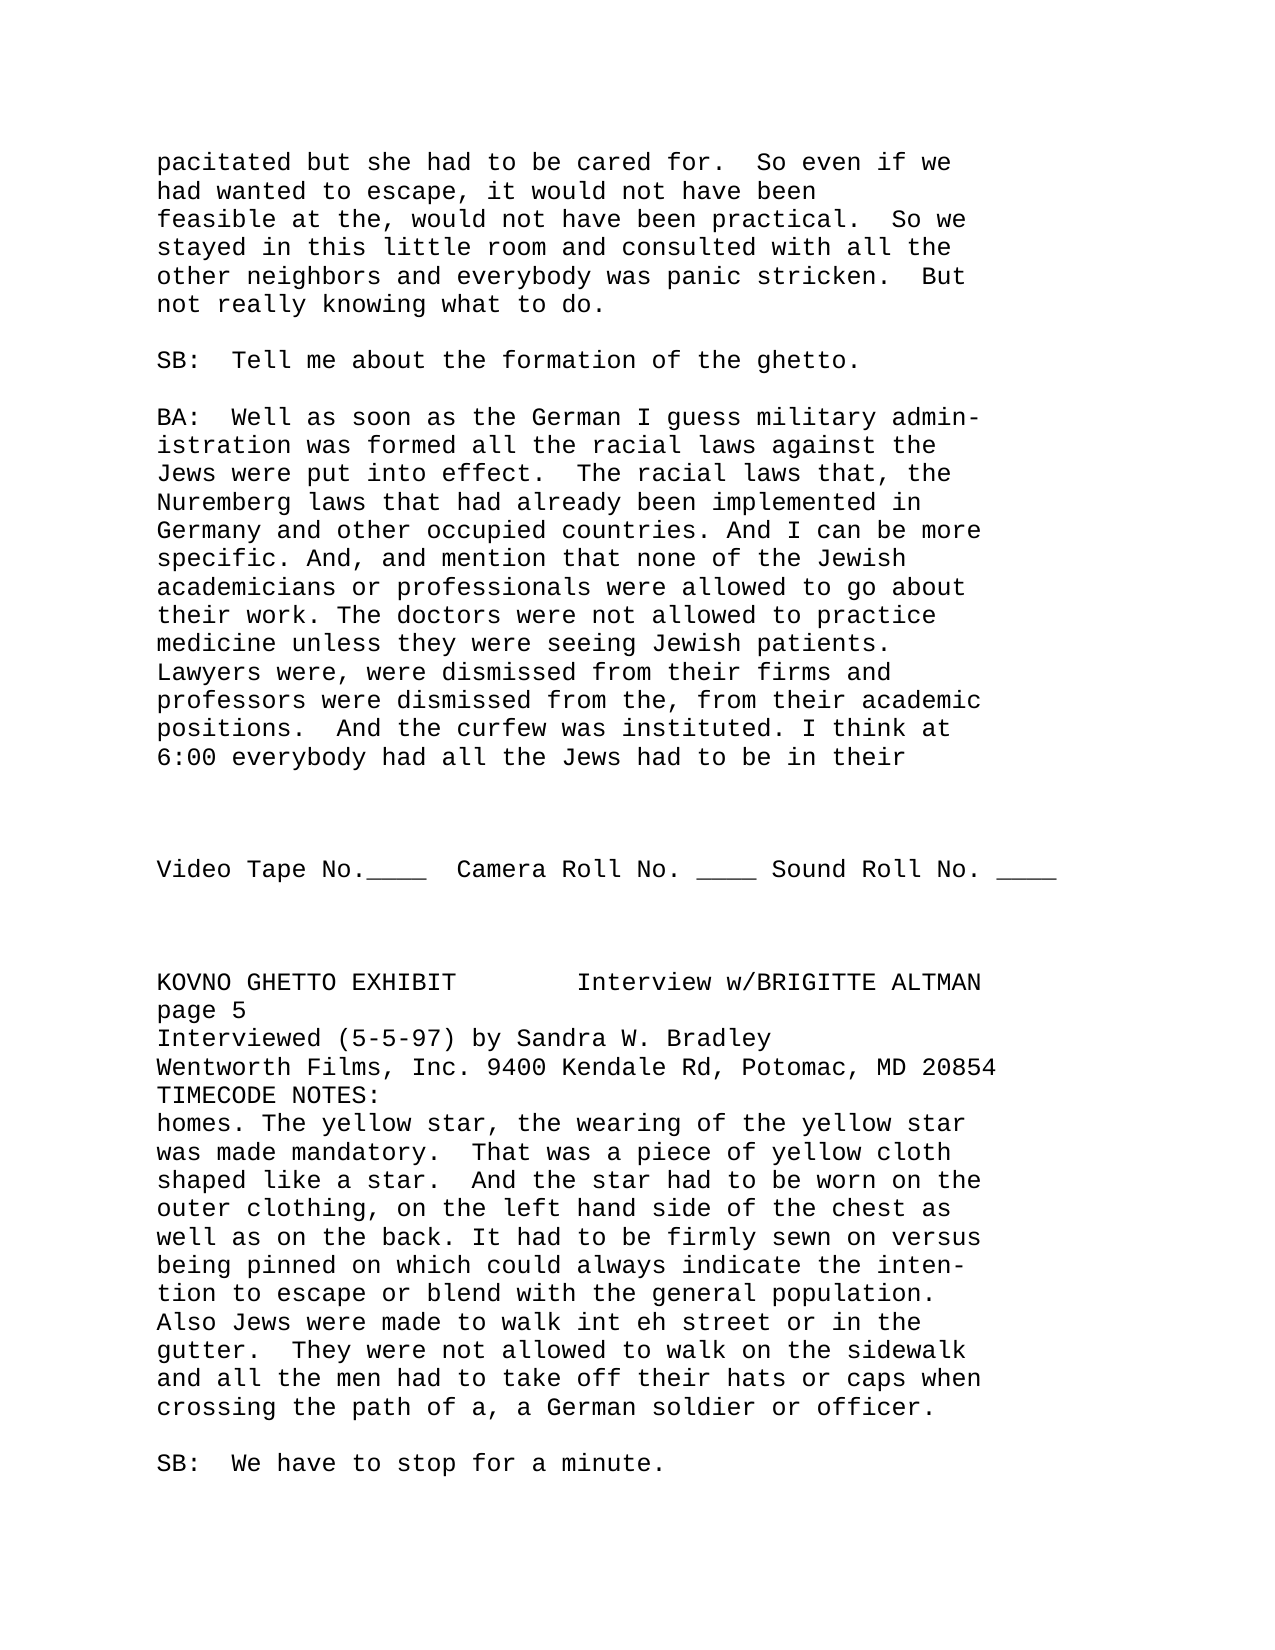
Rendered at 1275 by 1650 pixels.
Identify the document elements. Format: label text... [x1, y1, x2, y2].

text positions. And the curfew was instituted. I think at [156, 717, 1118, 746]
text Jews were put into effect. The racial laws that, the [156, 462, 1118, 491]
text stayed in this little room and consulted with all the [156, 235, 1118, 263]
text academicians or professionals were allowed to go about [156, 576, 1118, 604]
text istration was formed all the racial laws against the [156, 434, 1118, 462]
text their work. The doctors were not allowed to practice [156, 604, 1118, 632]
text outer clothing, on the left hand side of the chest as [156, 1202, 1118, 1230]
text homes. The yellow star, the wearing of the yellow star [156, 1117, 1118, 1145]
text SB: Tell me about the formation of the ghetto. [156, 349, 1118, 377]
text had wanted to escape, it would not have been [156, 178, 1118, 207]
text pacitated but she had to be cared for. So even if we [156, 150, 1118, 178]
text and all the men had to take off their hats or caps when [156, 1372, 1118, 1400]
text gutter. They were not allowed to walk on the sidewalk [156, 1343, 1118, 1372]
text tion to escape or blend with the general population. [156, 1287, 1118, 1315]
text well as on the back. It had to be firmly sewn on versus [156, 1230, 1118, 1258]
text 6:00 everybody had all the Jews had to be in their [156, 746, 1118, 774]
text Video Tape No.____ Camera Roll No. ____ Sound Roll No. ____ [156, 860, 1118, 889]
text feasible at the, would not have been practical. So we [156, 207, 1118, 235]
text other neighbors and everybody was panic stricken. But [156, 263, 1118, 292]
text professors were dismissed from the, from their academic [156, 689, 1118, 717]
text not really knowing what to do. [156, 292, 1118, 320]
text being pinned on which could always indicate the inten- [156, 1258, 1118, 1287]
text Wentworth Films, Inc. 9400 Kendale Rd, Potomac, MD 20854 TIMECODE NOTES: [156, 1060, 1118, 1117]
text crossing the path of a, a German soldier or officer. [156, 1400, 1118, 1428]
text Interviewed (5-5-97) by Sandra W. Bradley [156, 1032, 1118, 1060]
text KOVNO GHETTO EXHIBIT Interview w/BRIGITTE ALTMAN page 5 [156, 975, 1118, 1032]
text medicine unless they were seeing Jewish patients. [156, 632, 1118, 661]
text Nuremberg laws that had already been implemented in [156, 491, 1118, 519]
text BA: Well as soon as the German I guess military admin- [156, 406, 1118, 434]
text was made mandatory. That was a piece of yellow cloth [156, 1145, 1118, 1173]
text specific. And, and mention that none of the Jewish [156, 547, 1118, 576]
text SB: We have to stop for a minute. [156, 1457, 1118, 1485]
text Germany and other occupied countries. And I can be more [156, 519, 1118, 547]
text shaped like a star. And the star had to be worn on the [156, 1173, 1118, 1202]
text Lawyers were, were dismissed from their firms and [156, 661, 1118, 689]
text Also Jews were made to walk int eh street or in the [156, 1315, 1118, 1343]
